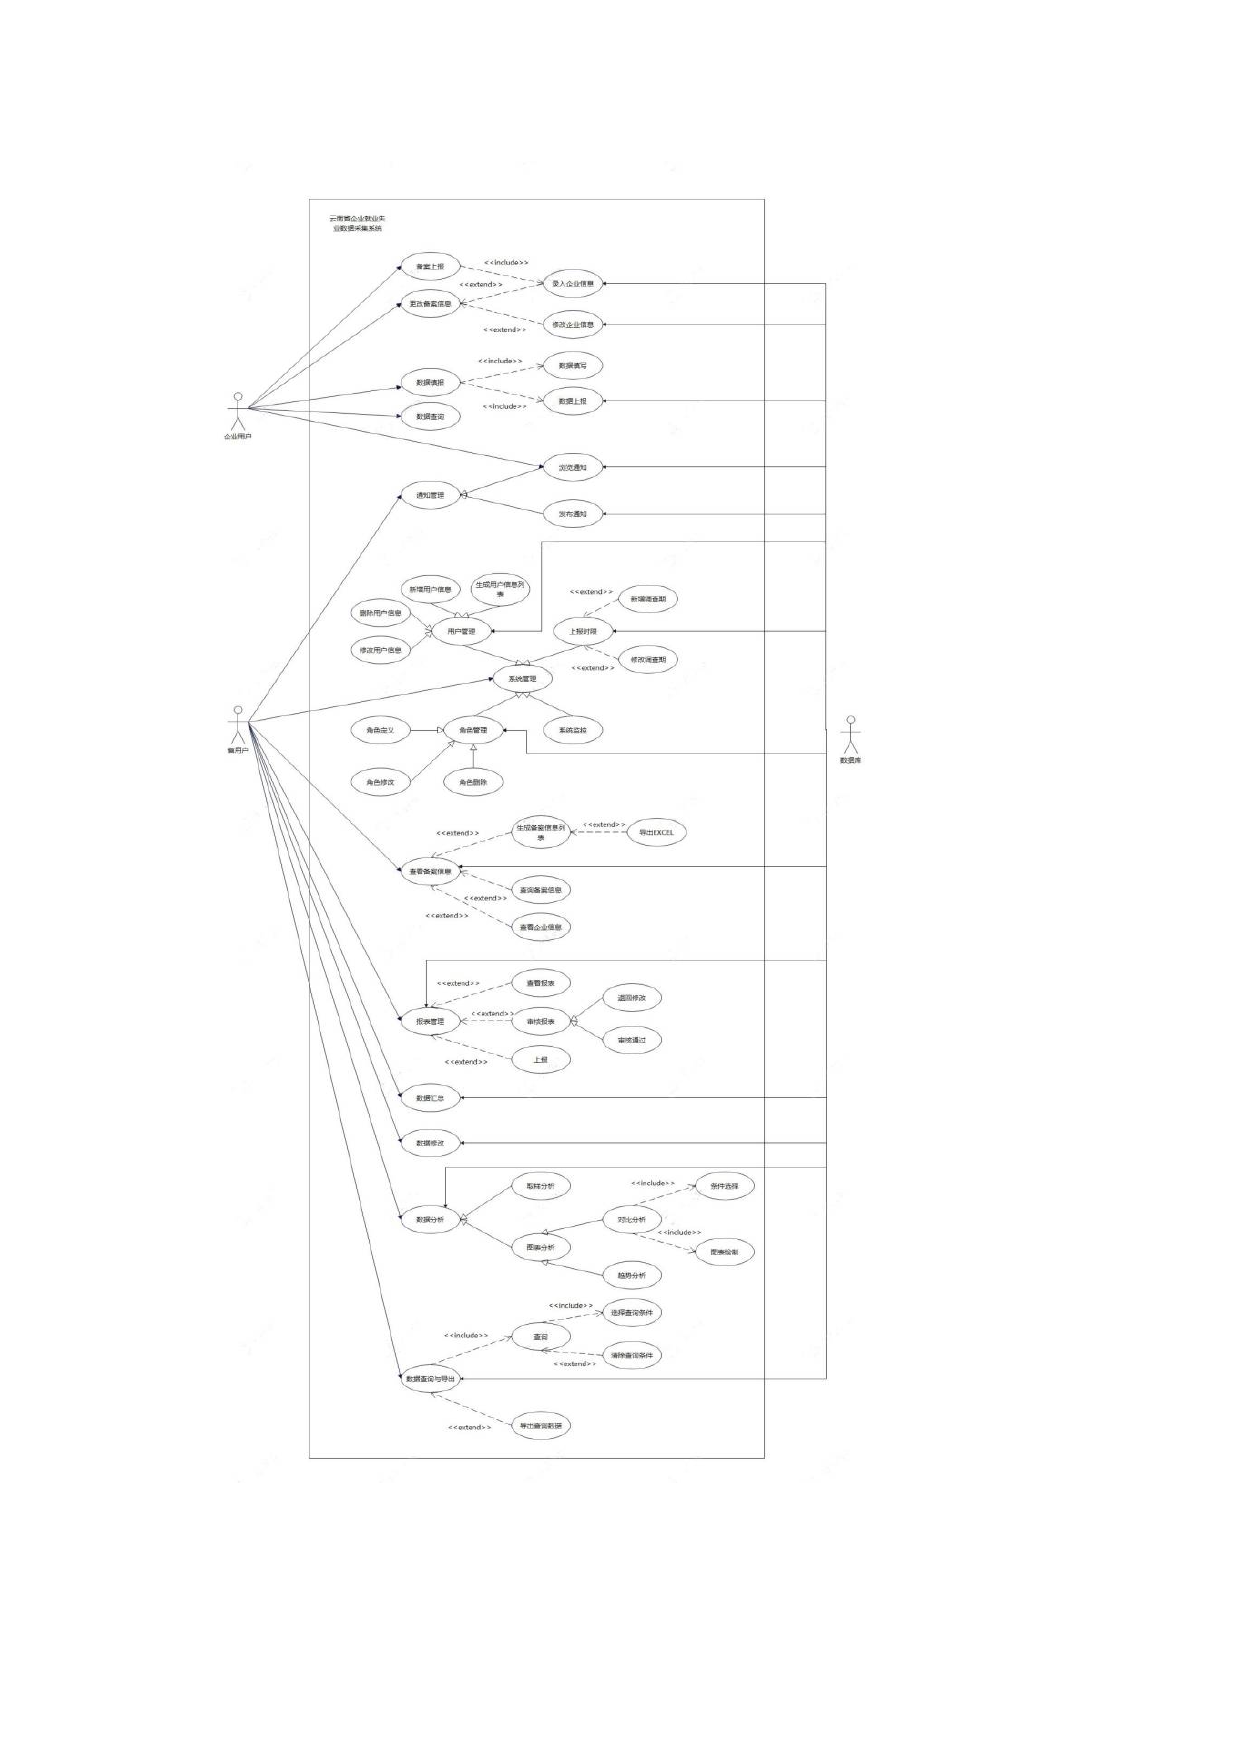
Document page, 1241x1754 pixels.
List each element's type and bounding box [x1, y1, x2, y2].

picture [187, 161, 870, 1483]
